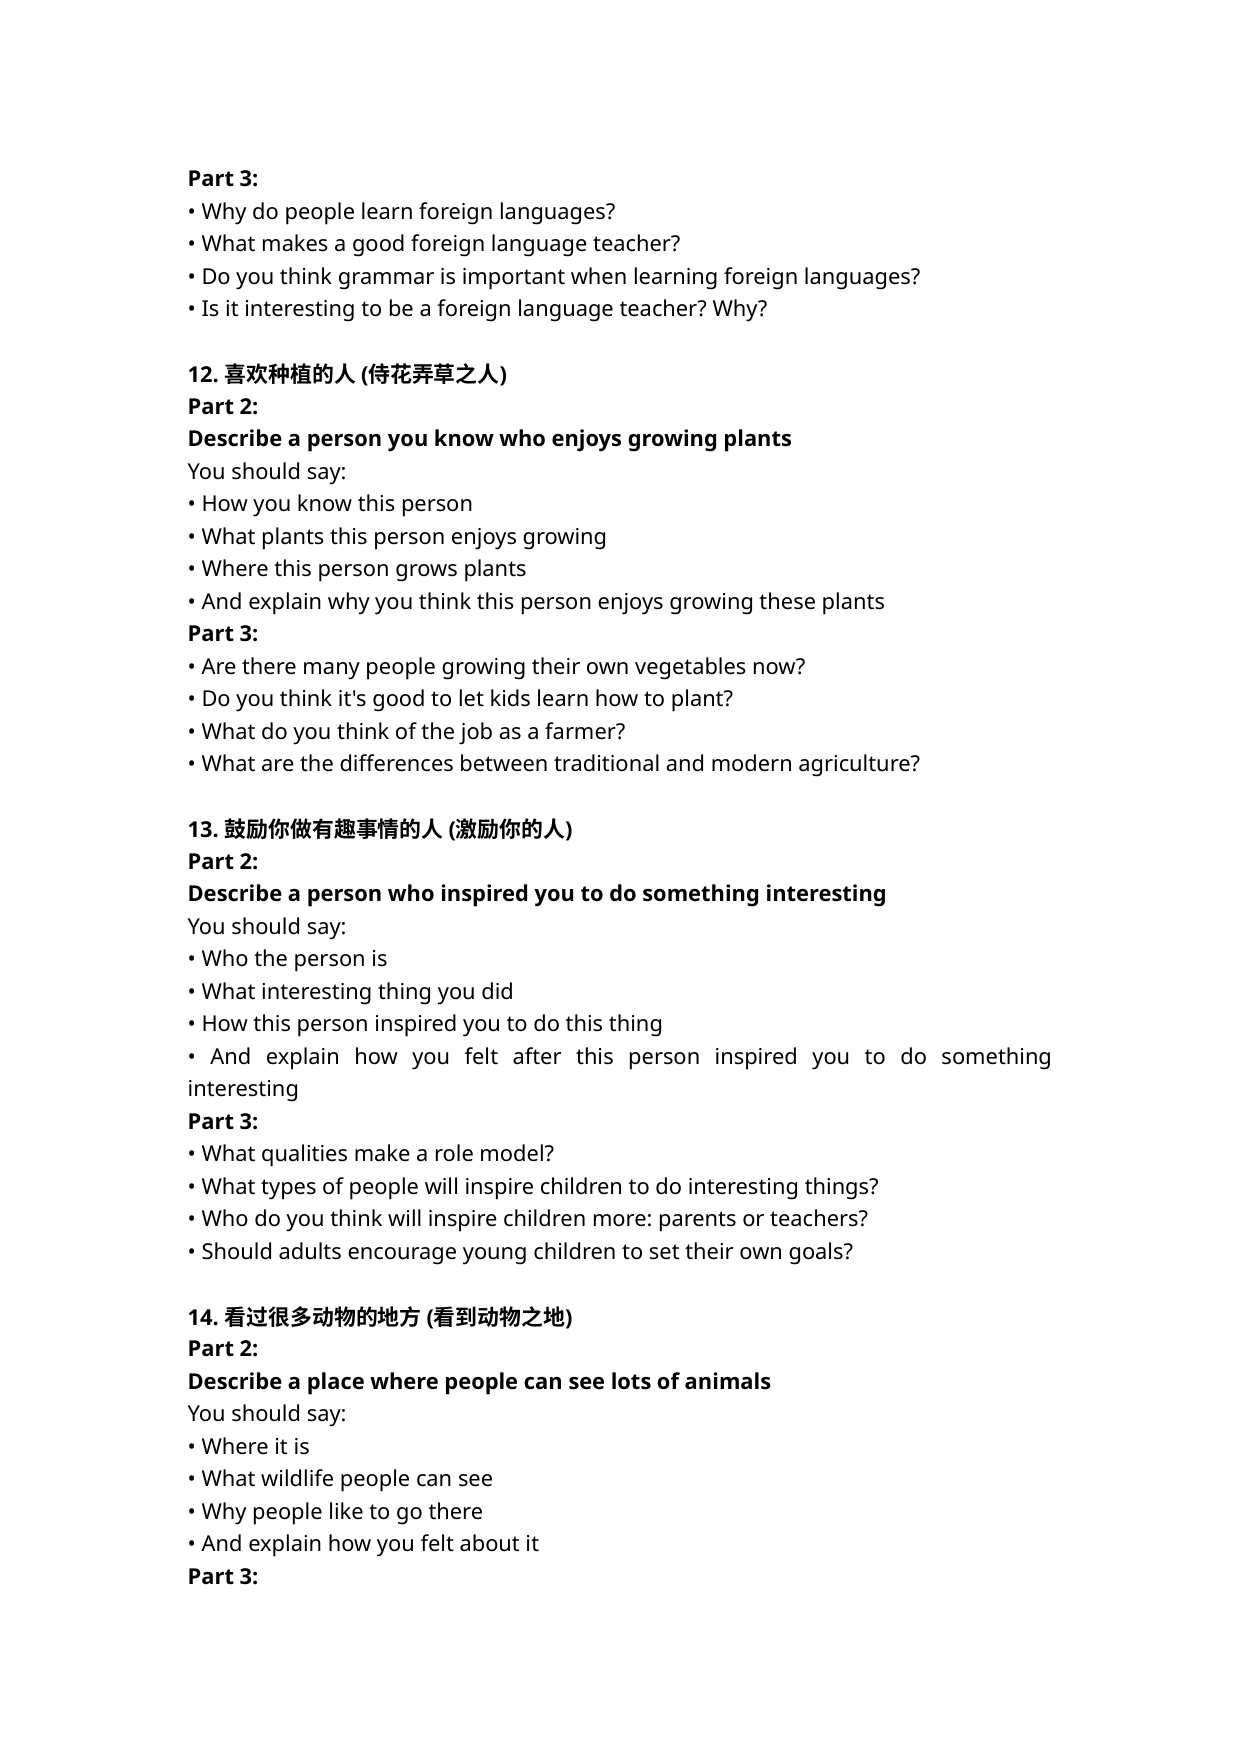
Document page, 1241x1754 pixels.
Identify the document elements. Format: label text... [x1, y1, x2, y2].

text Part 2: [187, 389, 1053, 422]
text Describe a person who inspired you to do something interesting [187, 877, 1053, 909]
text • And explain how you felt about it [187, 1527, 1053, 1559]
text Part 3: [187, 162, 1053, 194]
subtitle 12. 喜欢种植的人 (侍花弄草之人) [187, 357, 1053, 389]
subtitle 14. 看过很多动物的地方 (看到动物之地) [187, 1299, 1053, 1332]
text • Is it interesting to be a foreign language teacher? Why? [187, 292, 1053, 324]
text Describe a place where people can see lots of animals [187, 1364, 1053, 1397]
text • Do you think grammar is important when learning foreign languages? [187, 259, 1053, 292]
text Describe a person you know who enjoys growing plants [187, 422, 1053, 454]
text Part 2: [187, 1332, 1053, 1364]
text • What qualities make a role model? [187, 1137, 1053, 1169]
text Part 2: [187, 844, 1053, 877]
text • How this person inspired you to do this thing [187, 1007, 1053, 1039]
text • Who the person is [187, 942, 1053, 974]
text • Are there many people growing their own vegetables now? [187, 649, 1053, 682]
text • What are the differences between traditional and modern agriculture? [187, 747, 1053, 779]
text • Where this person grows plants [187, 552, 1053, 584]
text • Where it is [187, 1429, 1053, 1462]
subtitle 13. 鼓励你做有趣事情的人 (激励你的人) [187, 812, 1053, 844]
text You should say: [187, 1397, 1053, 1429]
text • And explain how you felt after this person inspired you to do something interesting [187, 1039, 1053, 1104]
text • What types of people will inspire children to do interesting things? [187, 1169, 1053, 1202]
text Part 3: [187, 617, 1053, 649]
text • Do you think it's good to let kids learn how to plant? [187, 682, 1053, 714]
text • Should adults encourage young children to set their own goals? [187, 1234, 1053, 1267]
text • What do you think of the job as a farmer? [187, 714, 1053, 747]
text • Why do people learn foreign languages? [187, 194, 1053, 227]
text • Who do you think will inspire children more: parents or teachers? [187, 1202, 1053, 1234]
text Part 3: [187, 1559, 1053, 1592]
text Part 3: [187, 1104, 1053, 1137]
text • What plants this person enjoys growing [187, 519, 1053, 552]
text • What wildlife people can see [187, 1462, 1053, 1494]
text You should say: [187, 909, 1053, 942]
text • What interesting thing you did [187, 974, 1053, 1007]
text • And explain why you think this person enjoys growing these plants [187, 584, 1053, 617]
text • Why people like to go there [187, 1494, 1053, 1527]
text You should say: [187, 454, 1053, 487]
text • What makes a good foreign language teacher? [187, 227, 1053, 259]
text • How you know this person [187, 487, 1053, 519]
